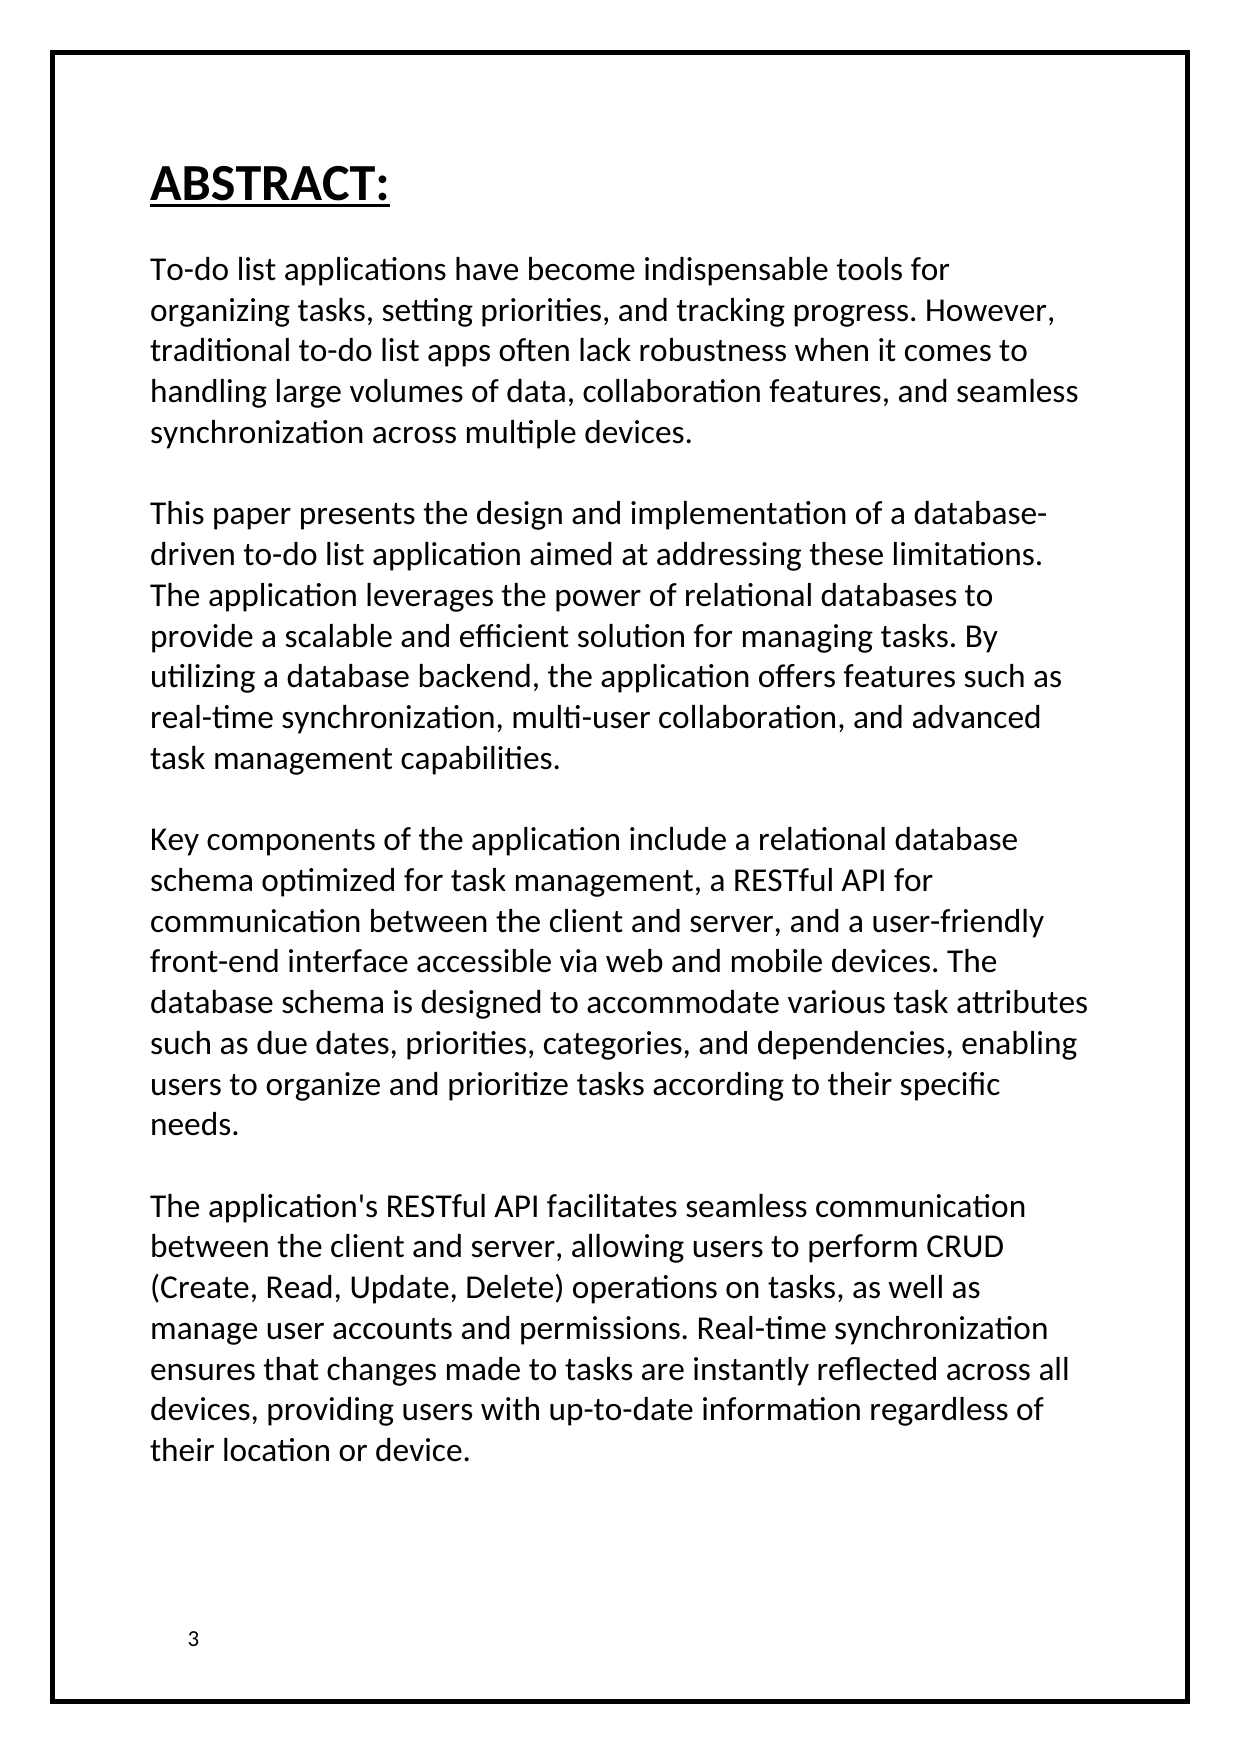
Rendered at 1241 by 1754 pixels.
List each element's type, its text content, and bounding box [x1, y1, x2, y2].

text The application's RESTful API facilitates seamless communication between the client and server, allowing users to perform CRUD (Create, Read, Update, Delete) operations on tasks, as well as manage user accounts and permissions. Real-time synchronization ensures that changes made to tasks are instantly reflected across all devices, providing users with up-to-date information regardless of their location or device. [150, 1185, 1090, 1470]
text ABSTRACT: [150, 150, 1090, 213]
text To-do list applications have become indispensable tools for organizing tasks, setting priorities, and tracking progress. However, traditional to-do list apps often lack robustness when it comes to handling large volumes of data, collaboration features, and seamless synchronization across multiple devices. [150, 248, 1090, 452]
text Key components of the application include a relational database schema optimized for task management, a RESTful API for communication between the client and server, and a user-friendly front-end interface accessible via web and mobile devices. The database schema is designed to accommodate various task attributes such as due dates, priorities, categories, and dependencies, enabling users to organize and prioritize tasks according to their specific needs. [150, 818, 1090, 1144]
text This paper presents the design and implementation of a database-driven to-do list application aimed at addressing these limitations. The application leverages the power of relational databases to provide a scalable and efficient solution for managing tasks. By utilizing a database backend, the application offers features such as real-time synchronization, multi-user collaboration, and advanced task management capabilities. [150, 492, 1090, 777]
